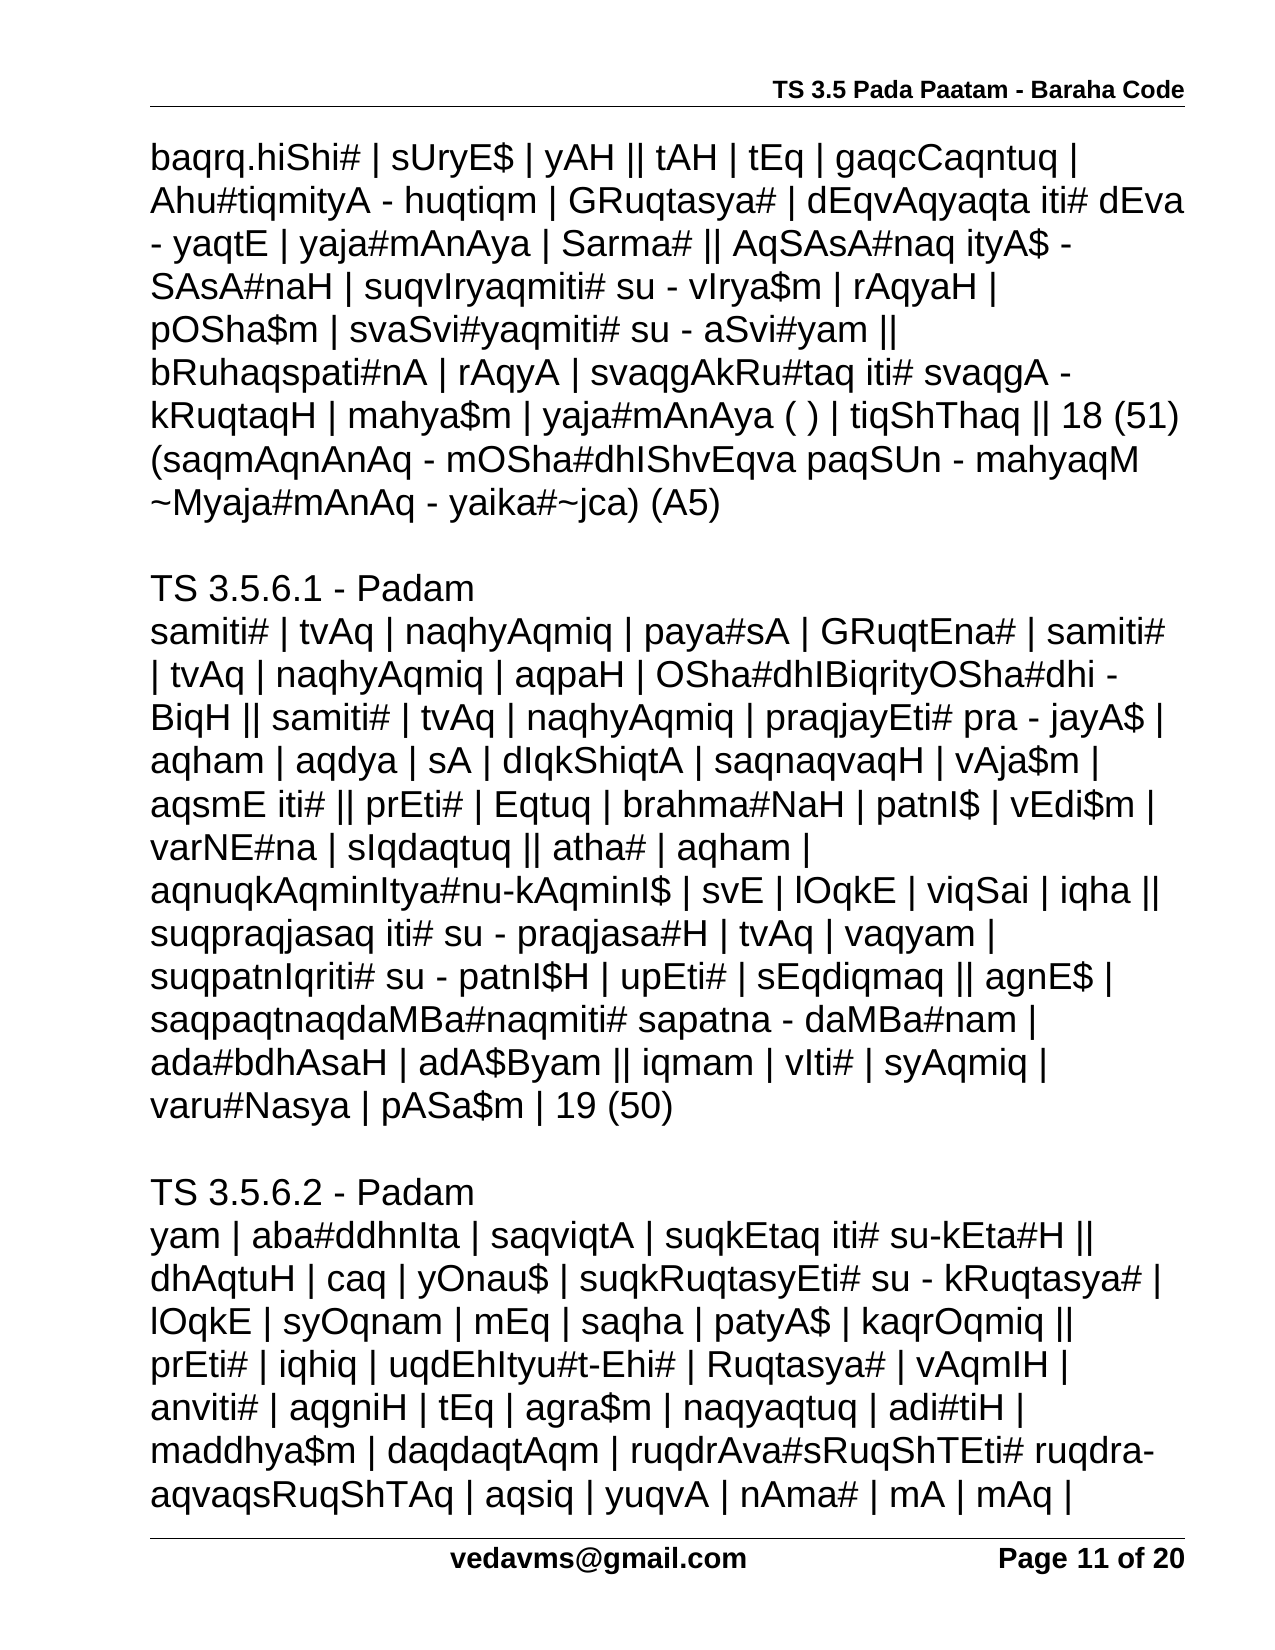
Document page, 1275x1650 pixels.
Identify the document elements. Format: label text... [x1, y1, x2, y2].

text TS 3.5.6.1 - Padam [150, 566, 1185, 609]
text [150, 135, 1185, 437]
text (saqmAqnAnAq - mOSha#dhIShvEqva paqSUn - mahyaqM ~Myaja#mAnAq - yaika#~jca) (A5) [150, 437, 1185, 523]
text samiti# | tvAq | naqhyAqmiq | paya#sA | GRuqtEna# | samiti# | tvAq | naqhyAqmiq | aqpaH | OSha#dhIBiqrityOSha#dhi - BiqH || samiti# | tvAq | naqhyAqmiq | praqjayEti# pra - jayA$ | aqham | aqdya | sA | dIqkShiqtA | saqnaqvaqH | vAja$m | aqsmE iti# || prEti# | Eqtuq | brahma#NaH | patnI$ | vEdi$m | varNE#na | sIqdaqtuq || atha# | aqham | aqnuqkAqminItya#nu-kAqminI$ | svE | lOqkE | viqSai | iqha || suqpraqjasaq iti# su - praqjasa#H | tvAq | vaqyam | suqpatnIqriti# su - patnI$H | upEti# | sEqdiqmaq || agnE$ | saqpaqtnaqdaMBa#naqmiti# sapatna - daMBa#nam | ada#bdhAsaH | adA$Byam || iqmam | vIti# | syAqmiq | varu#Nasya | pASa$m | 19 (50) [150, 609, 1185, 1127]
text TS 3.5.6.2 - Padam [150, 1170, 1185, 1213]
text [150, 1213, 1185, 1515]
